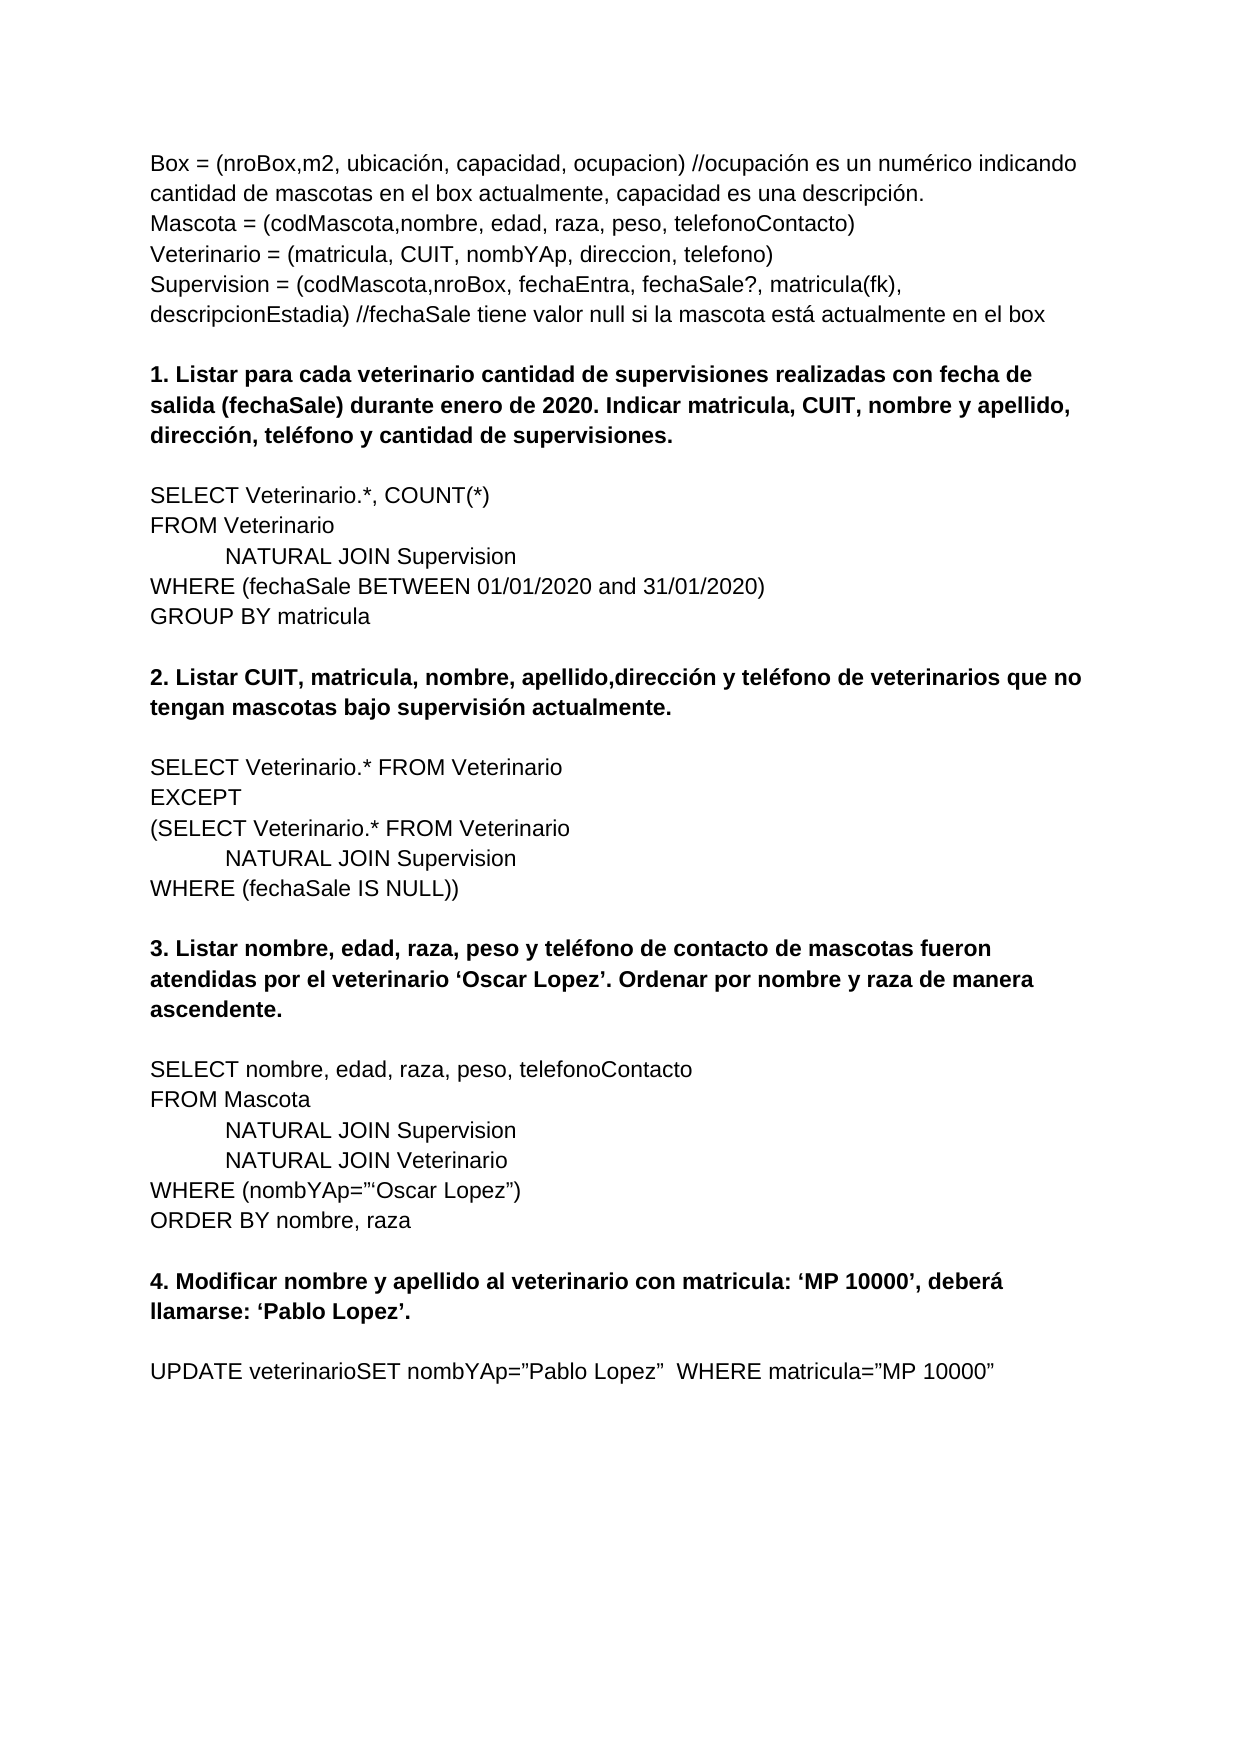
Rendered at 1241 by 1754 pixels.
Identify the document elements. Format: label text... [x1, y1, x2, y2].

text (SELECT Veterinario.* FROM Veterinario [150, 814, 1090, 841]
text 2. Listar CUIT, matricula, nombre, apellido,dirección y teléfono de veterinarios que no [150, 663, 1090, 690]
text EXCEPT [150, 784, 1090, 811]
text NATURAL JOIN Supervision [150, 543, 1090, 569]
text llamarse: ‘Pablo Lopez’. [150, 1298, 1090, 1324]
text SELECT Veterinario.* FROM Veterinario [150, 754, 1090, 781]
text NATURAL JOIN Veterinario [150, 1147, 1090, 1173]
text Supervision = (codMascota,nroBox, fechaEntra, fechaSale?, matricula(fk), [150, 271, 1090, 297]
text FROM Mascota [150, 1086, 1090, 1113]
text Box = (nroBox,m2, ubicación, capacidad, ocupacion) //ocupación es un numérico indicando [150, 150, 1090, 176]
text NATURAL JOIN Supervision [150, 845, 1090, 871]
text Mascota = (codMascota,nombre, edad, raza, peso, telefonoContacto) [150, 210, 1090, 237]
text cantidad de mascotas en el box actualmente, capacidad es una descripción. [150, 180, 1090, 207]
text Veterinario = (matricula, CUIT, nombYAp, direccion, telefono) [150, 241, 1090, 267]
text UPDATE veterinarioSET nombYAp=”Pablo Lopez” WHERE matricula=”MP 10000” [150, 1358, 1090, 1385]
text GROUP BY matricula [150, 603, 1090, 629]
text ORDER BY nombre, raza [150, 1207, 1090, 1234]
text WHERE (fechaSale IS NULL)) [150, 875, 1090, 901]
text 3. Listar nombre, edad, raza, peso y teléfono de contacto de mascotas fueron atendidas por el veterinario ‘Oscar Lopez’. Ordenar por nombre y raza de manera ascendente. [150, 935, 1090, 1022]
text WHERE (fechaSale BETWEEN 01/01/2020 and 31/01/2020) [150, 573, 1090, 599]
text SELECT nombre, edad, raza, peso, telefonoContacto [150, 1056, 1090, 1083]
text tengan mascotas bajo supervisión actualmente. [150, 694, 1090, 720]
text dirección, teléfono y cantidad de supervisiones. [150, 422, 1090, 448]
text WHERE (nombYAp=”‘Oscar Lopez”) [150, 1177, 1090, 1203]
text descripcionEstadia) //fechaSale tiene valor null si la mascota está actualmente en el box [150, 301, 1090, 327]
text SELECT Veterinario.*, COUNT(*) [150, 482, 1090, 509]
text 1. Listar para cada veterinario cantidad de supervisiones realizadas con fecha de salida (fechaSale) durante enero de 2020. Indicar matricula, CUIT, nombre y apellido, [150, 361, 1090, 418]
text NATURAL JOIN Supervision [150, 1117, 1090, 1143]
text 4. Modificar nombre y apellido al veterinario con matricula: ‘MP 10000’, deberá [150, 1268, 1090, 1294]
text FROM Veterinario [150, 512, 1090, 539]
